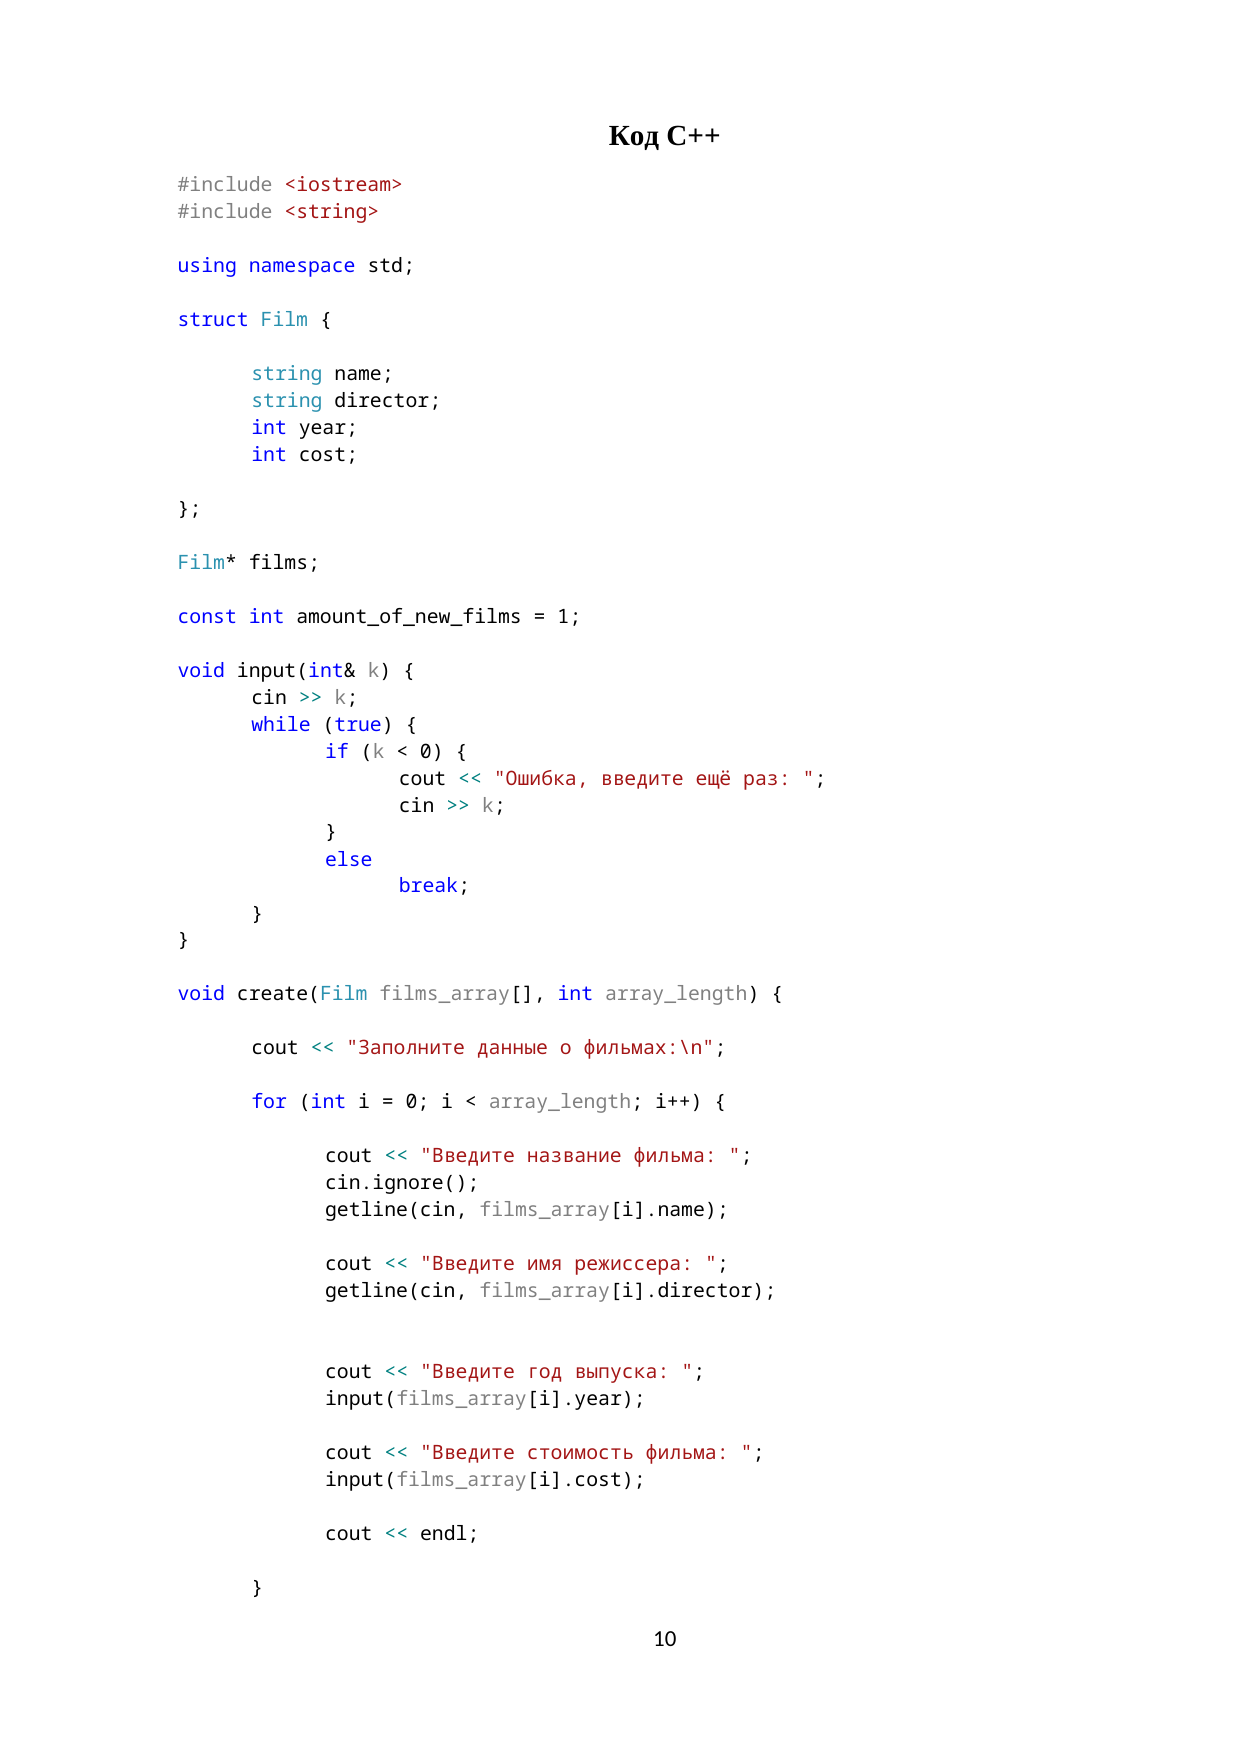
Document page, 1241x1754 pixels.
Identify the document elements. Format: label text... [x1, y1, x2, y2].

text if (k < 0) { [177, 737, 1152, 764]
text } [177, 818, 1152, 845]
text cout << "Введите стоимость фильма: "; [177, 1438, 1152, 1465]
text Film* films; [177, 548, 1152, 575]
text void create(Film films_array[], int array_length) { [177, 980, 1152, 1007]
text struct Film { [177, 305, 1152, 332]
text }; [177, 494, 1152, 521]
text input(films_array[i].cost); [177, 1465, 1152, 1492]
text const int amount_of_new_films = 1; [177, 602, 1152, 629]
text else [177, 845, 1152, 872]
text getline(cin, films_array[i].director); [177, 1276, 1152, 1303]
text cout << "Заполните данные о фильмах:\n"; [177, 1034, 1152, 1061]
text cout << "Введите год выпуска: "; [177, 1357, 1152, 1384]
text for (int i = 0; i < array_length; i++) { [177, 1088, 1152, 1114]
text input(films_array[i].year); [177, 1384, 1152, 1411]
text cout << "Ошибка, введите ещё раз: "; [177, 764, 1152, 791]
text cout << endl; [177, 1519, 1152, 1546]
text string name; [177, 359, 1152, 386]
text } [177, 926, 1152, 953]
text cin >> k; [177, 791, 1152, 818]
text int year; [177, 413, 1152, 440]
text #include <string> [177, 197, 1152, 224]
text void input(int& k) { [177, 656, 1152, 683]
text using namespace std; [177, 251, 1152, 278]
text cin >> k; [177, 683, 1152, 710]
text string director; [177, 386, 1152, 413]
text while (true) { [177, 710, 1152, 737]
text getline(cin, films_array[i].name); [177, 1196, 1152, 1222]
text cout << "Введите имя режиссера: "; [177, 1249, 1152, 1276]
text cout << "Введите название фильма: "; [177, 1142, 1152, 1168]
text #include <iostream> [177, 170, 1152, 197]
text cin.ignore(); [177, 1168, 1152, 1196]
text break; [177, 872, 1152, 899]
text int cost; [177, 440, 1152, 467]
text } [177, 899, 1152, 926]
text } [177, 1573, 1152, 1600]
text Код C++ [177, 118, 1152, 152]
